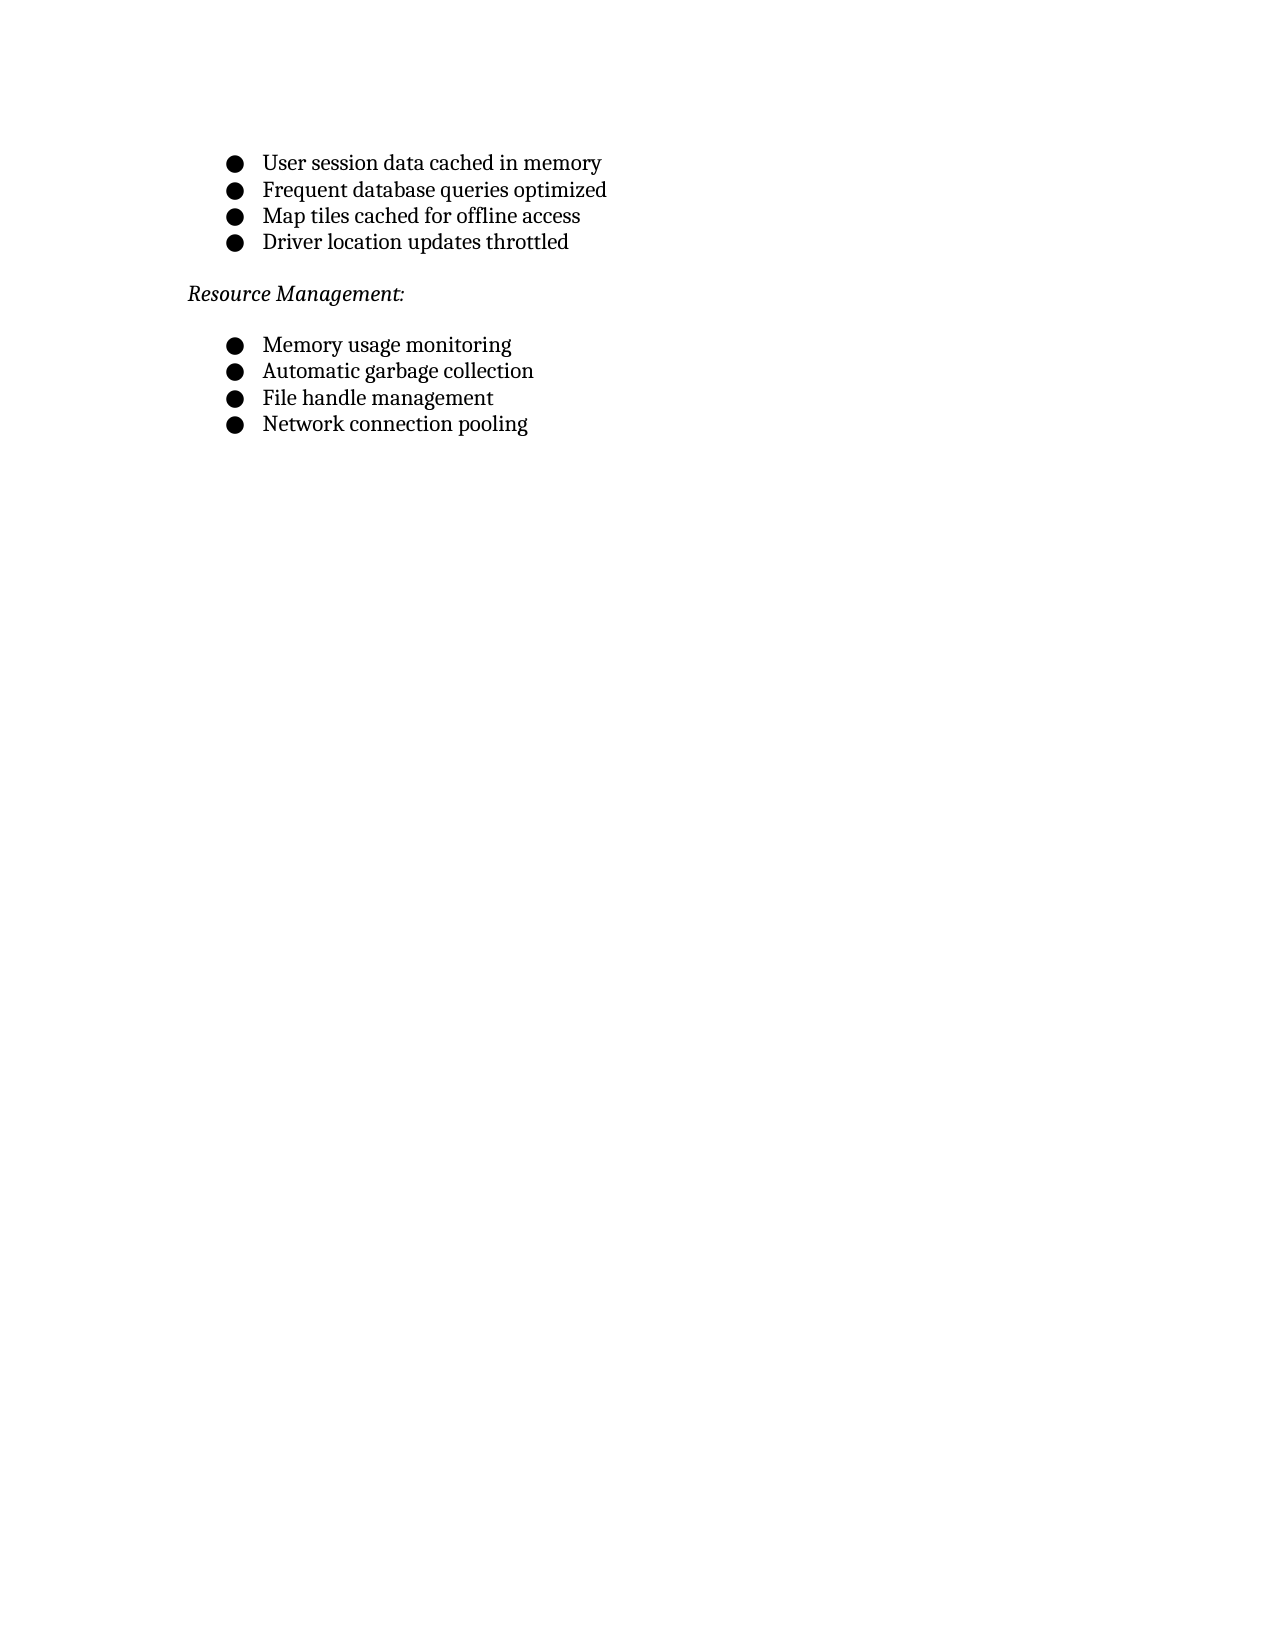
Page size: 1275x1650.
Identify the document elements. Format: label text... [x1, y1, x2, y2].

list Automatic garbage collection [225, 358, 1087, 384]
list Driver location updates throttled [225, 229, 1087, 255]
text Resource Management: [187, 280, 1087, 307]
list Map tiles cached for offline access [225, 203, 1087, 229]
list Frequent database queries optimized [225, 176, 1087, 203]
list Network connection pooling [225, 411, 1087, 437]
list Memory usage monitoring [225, 332, 1087, 358]
list User session data cached in memory [225, 150, 1087, 176]
list File handle management [225, 384, 1087, 411]
